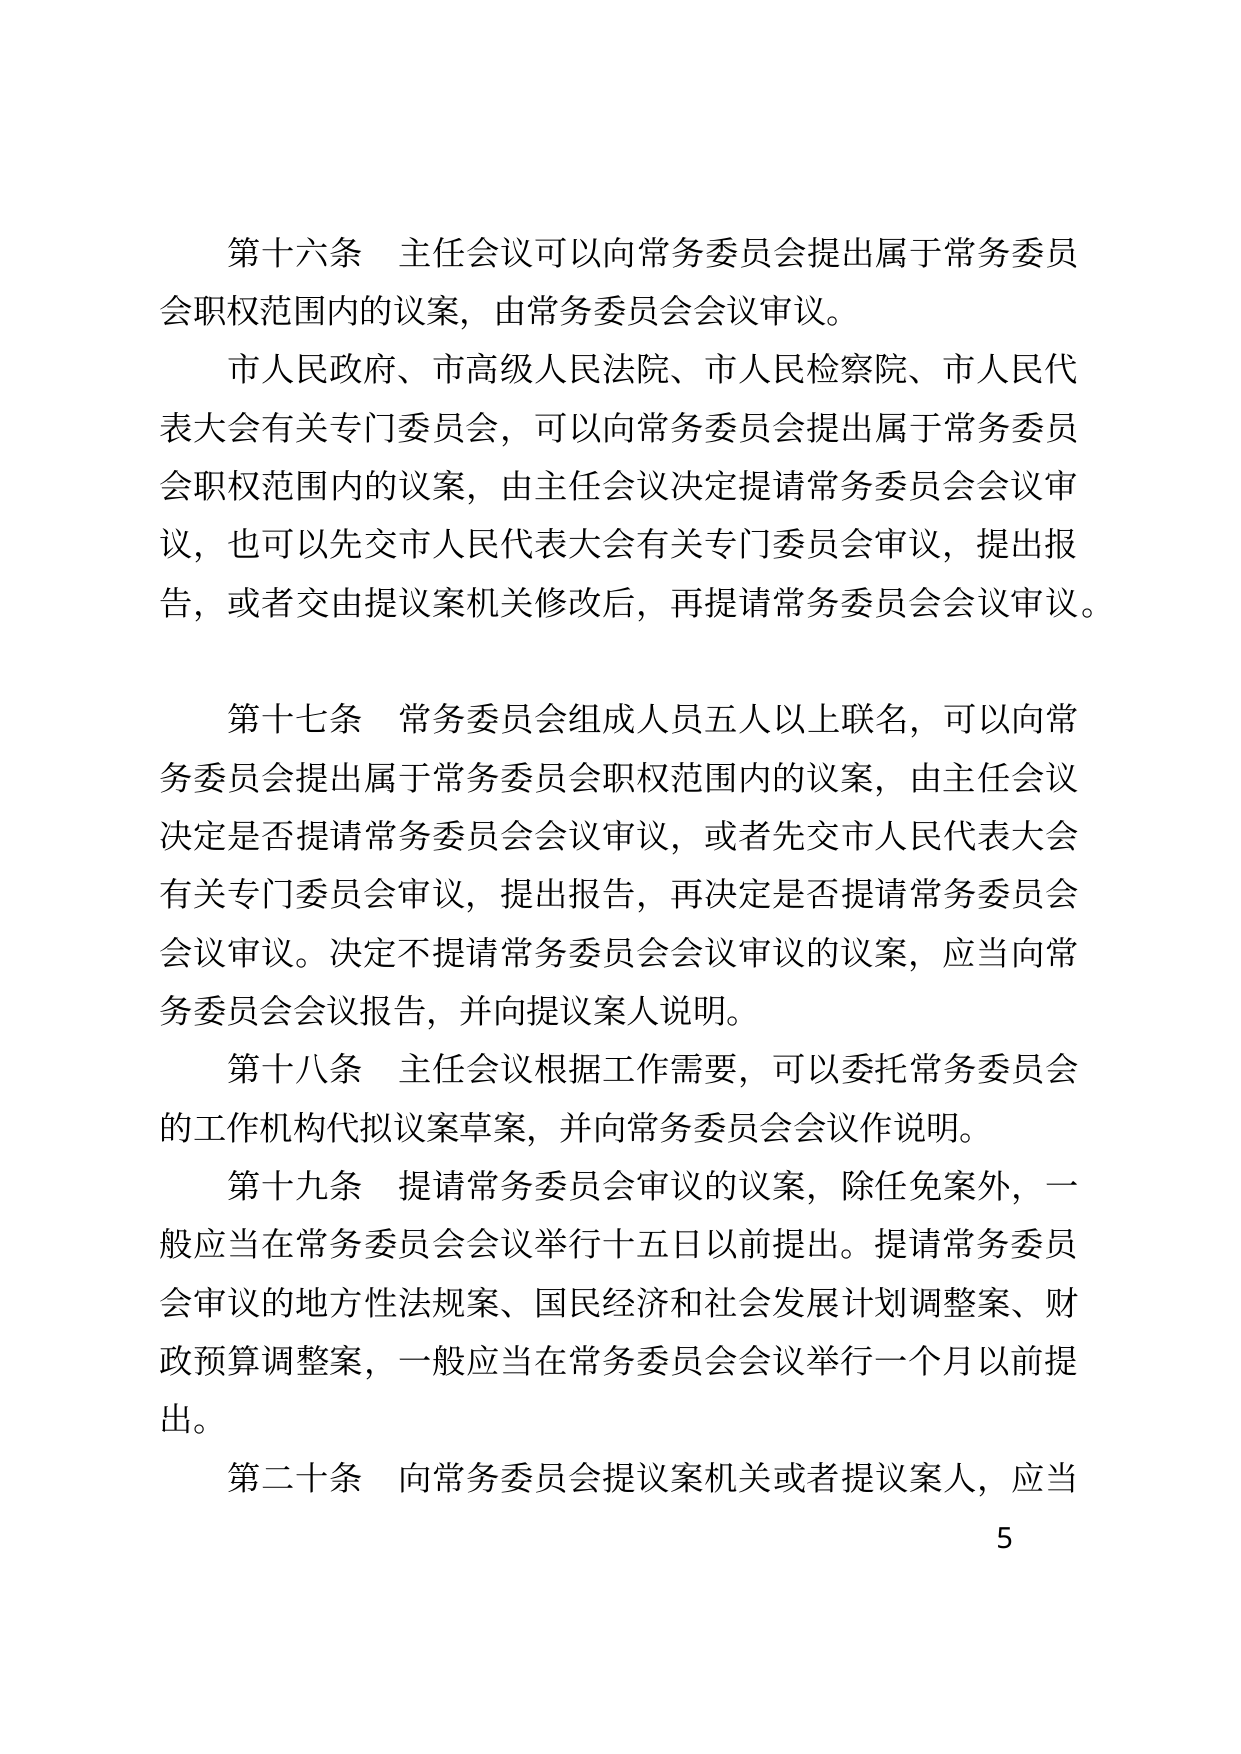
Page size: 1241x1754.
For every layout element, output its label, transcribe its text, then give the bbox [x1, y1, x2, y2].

text 第十九条 提请常务委员会审议的议案，除任免案外，一般应当在常务委员会会议举行十五日以前提出。提请常务委员会审议的地方性法规案、国民经济和社会发展计划调整案、财政预算调整案，一般应当在常务委员会会议举行一个月以前提出。 [159, 1152, 1081, 1443]
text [159, 1443, 1081, 1502]
text 第十七条 常务委员会组成人员五人以上联名，可以向常务委员会提出属于常务委员会职权范围内的议案，由主任会议决定是否提请常务委员会会议审议，或者先交市人民代表大会有关专门委员会审议，提出报告，再决定是否提请常务委员会会议审议。决定不提请常务委员会会议审议的议案，应当向常务委员会会议报告，并向提议案人说明。 [159, 685, 1081, 1035]
text 第十六条 主任会议可以向常务委员会提出属于常务委员会职权范围内的议案，由常务委员会会议审议。 [159, 218, 1081, 335]
text 第十八条 主任会议根据工作需要，可以委托常务委员会的工作机构代拟议案草案，并向常务委员会会议作说明。 [159, 1035, 1081, 1152]
text 市人民政府、市高级人民法院、市人民检察院、市人民代表大会有关专门委员会，可以向常务委员会提出属于常务委员会职权范围内的议案，由主任会议决定提请常务委员会会议审议，也可以先交市人民代表大会有关专门委员会审议，提出报告，或者交由提议案机关修改后，再提请常务委员会会议审议。 [159, 335, 1081, 685]
